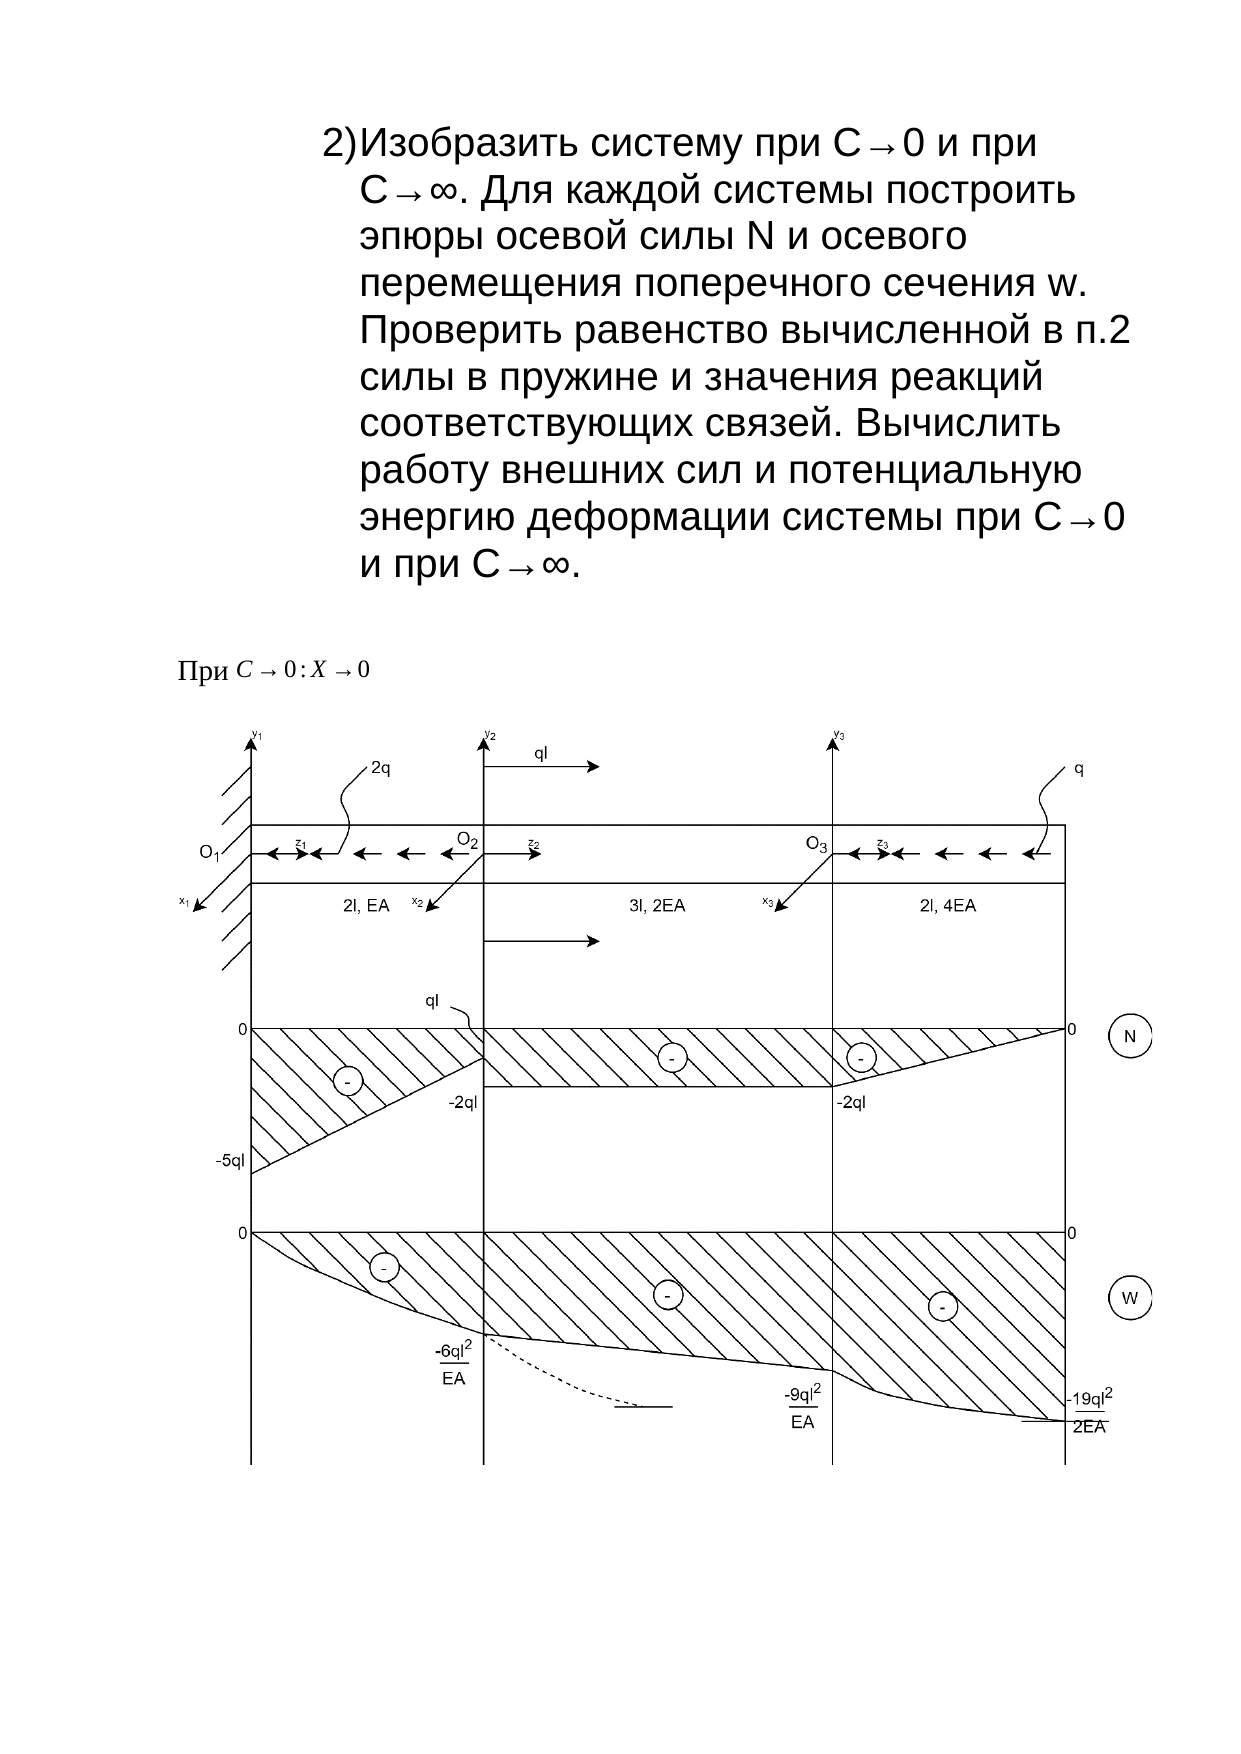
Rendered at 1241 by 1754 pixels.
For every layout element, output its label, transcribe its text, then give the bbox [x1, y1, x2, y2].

picture [177, 719, 1153, 1467]
subtitle Изобразить систему при С→0 и при С→∞. Для каждой системы построить эпюры осевой силы N и осевого перемещения поперечного сечения w. Проверить равенство вычисленной в п.2 силы в пружине и значения реакций соответствующих связей. Вычислить работу внешних сил и потенциальную энергию деформации системы при С→0 и при С→∞. [322, 118, 1152, 586]
text При [177, 653, 1152, 686]
